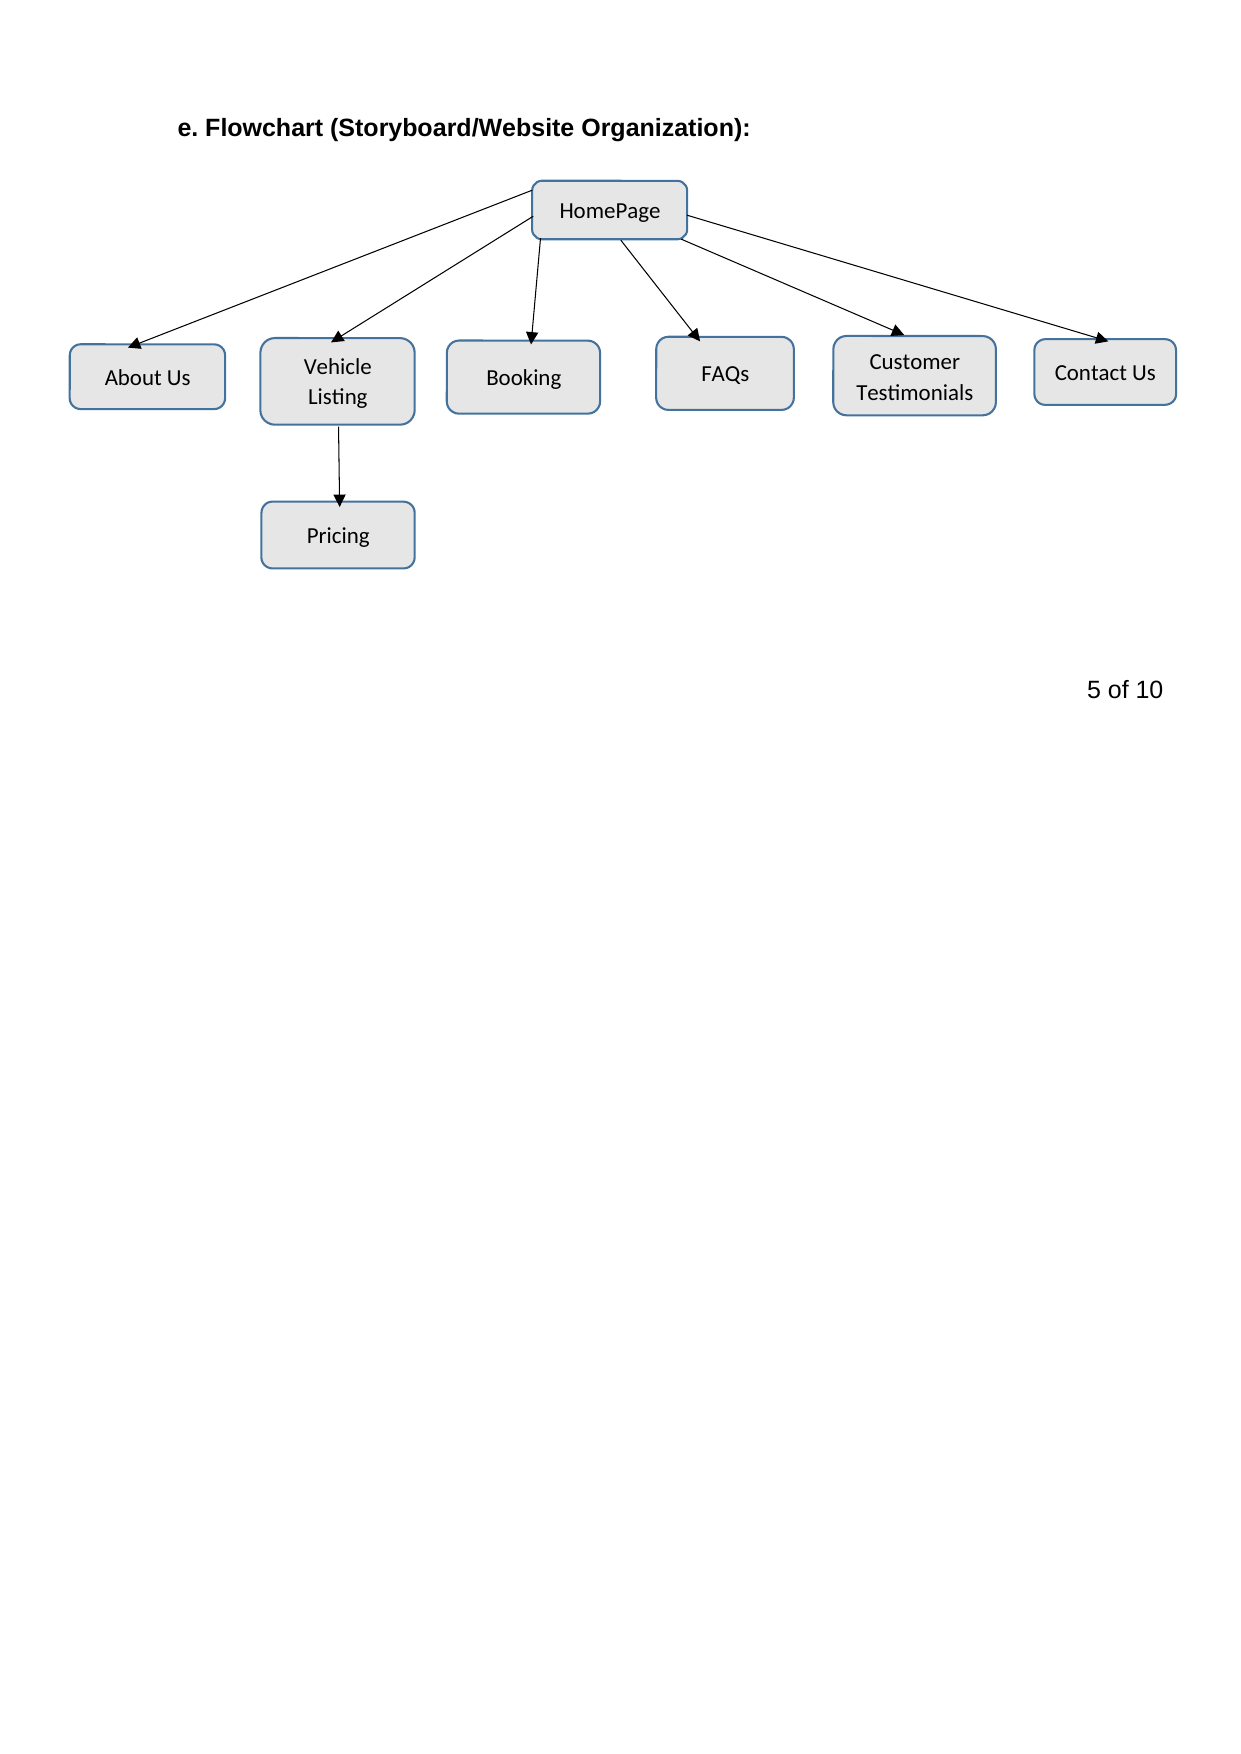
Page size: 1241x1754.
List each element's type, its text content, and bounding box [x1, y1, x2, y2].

text e. Flowchart (Storyboard/Website Organization): [177, 113, 1181, 142]
text 5 of 10 [177, 675, 1181, 704]
